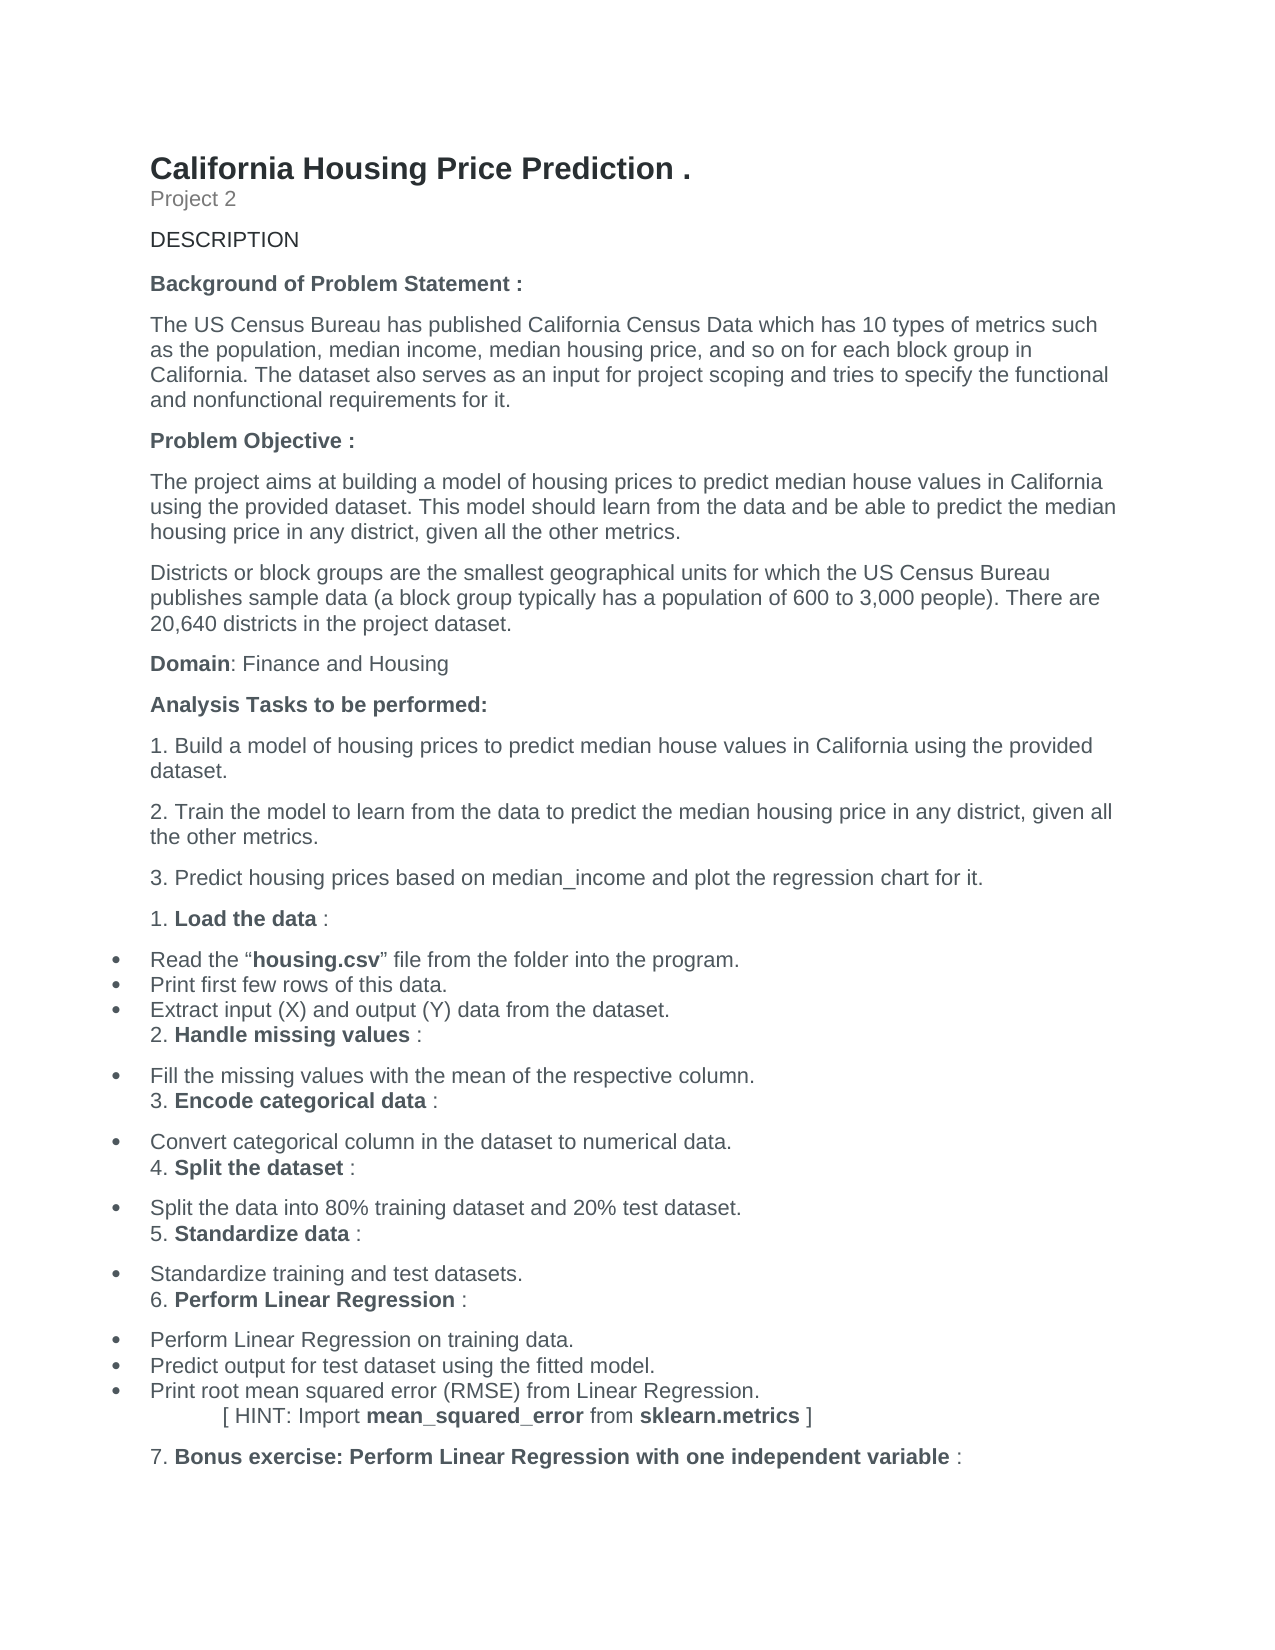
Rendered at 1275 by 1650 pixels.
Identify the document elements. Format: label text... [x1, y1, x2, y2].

text Problem Objective : [150, 428, 1125, 453]
list Read the “housing.csv” file from the folder into the program. [112, 947, 1125, 972]
text 3. Encode categorical data : [150, 1088, 1125, 1114]
text DESCRIPTION [150, 227, 1125, 252]
text 3. Predict housing prices based on median_income and plot the regression chart for it. [150, 865, 1125, 890]
text 7. Bonus exercise: Perform Linear Regression with one independent variable : [150, 1444, 1125, 1469]
text 6. Perform Linear Regression : [150, 1287, 1125, 1312]
text 2. Handle missing values : [150, 1022, 1125, 1048]
list Convert categorical column in the dataset to numerical data. [112, 1129, 1125, 1154]
list Predict output for test dataset using the fitted model. [112, 1353, 1125, 1378]
list Perform Linear Regression on training data. [112, 1327, 1125, 1353]
text The US Census Bureau has published California Census Data which has 10 types of metrics such as the population, median income, median housing price, and so on for each block group in California. The dataset also serves as an input for project scoping and tries to specify the functional and nonfunctional requirements for it. [150, 312, 1125, 412]
text The project aims at building a model of housing prices to predict median house values in California using the provided dataset. This model should learn from the data and be able to predict the median housing price in any district, given all the other metrics. [150, 469, 1125, 544]
text 4. Split the dataset : [150, 1154, 1125, 1180]
text 2. Train the model to learn from the data to predict the median housing price in any district, given all the other metrics. [150, 799, 1125, 849]
text Domain: Finance and Housing [150, 651, 1125, 677]
list Print root mean squared error (RMSE) from Linear Regression. [112, 1378, 1125, 1403]
text Analysis Tasks to be performed: [150, 692, 1125, 717]
text Districts or block groups are the smallest geographical units for which the US Census Bureau publishes sample data (a block group typically has a population of 600 to 3,000 people). There are 20,640 districts in the project dataset. [150, 560, 1125, 636]
list Fill the missing values with the mean of the respective column. [112, 1063, 1125, 1088]
text [ HINT: Import mean_squared_error from sklearn.metrics ] [150, 1403, 1125, 1428]
list Standardize training and test datasets. [112, 1261, 1125, 1287]
list Split the data into 80% training dataset and 20% test dataset. [112, 1195, 1125, 1221]
text California Housing Price Prediction . [150, 150, 1125, 186]
text 5. Standardize data : [150, 1221, 1125, 1246]
text Project 2 [150, 186, 1125, 211]
text 1. Load the data : [150, 906, 1125, 931]
list Print first few rows of this data. [112, 972, 1125, 997]
text Background of Problem Statement : [150, 271, 1125, 296]
text 1. Build a model of housing prices to predict median house values in California using the provided dataset. [150, 733, 1125, 783]
list Extract input (X) and output (Y) data from the dataset. [112, 997, 1125, 1022]
